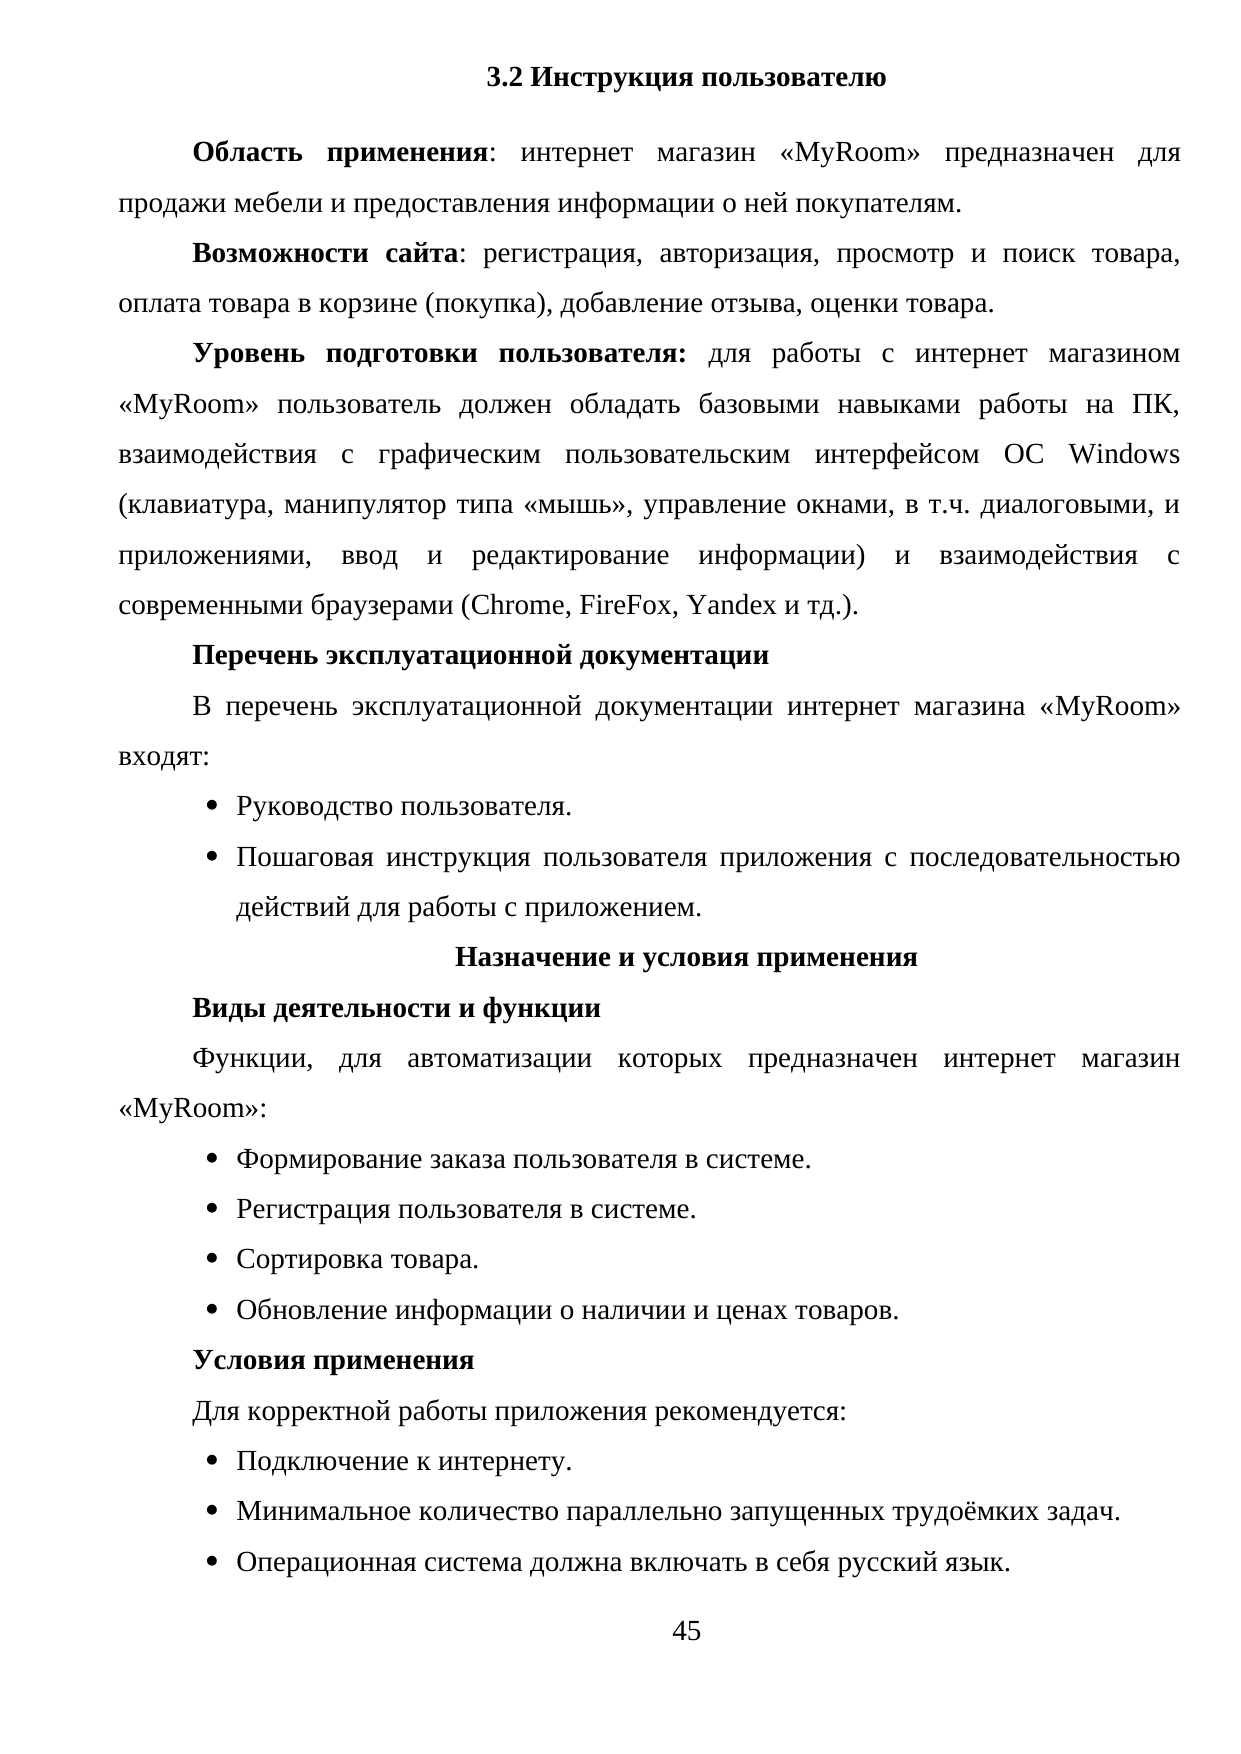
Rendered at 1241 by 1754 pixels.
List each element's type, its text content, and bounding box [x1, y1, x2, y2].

text Назначение и условия применения [118, 939, 1181, 973]
list Минимальное количество параллельно запущенных трудоёмких задач. [207, 1493, 1181, 1527]
list Регистрация пользователя в системе. [207, 1191, 1181, 1225]
list Сортировка товара. [207, 1242, 1181, 1275]
text Перечень эксплуатационной документации [118, 637, 1181, 671]
text Уровень подготовки пользователя: для работы с интернет магазином «MyRoom» пользователь должен обладать базовыми навыками работы на ПК, взаимодействия с графическим пользовательским интерфейсом ОС Windows (клавиатура, манипулятор типа «мышь», управление окнами, в т.ч. диалоговыми, и приложениями, ввод и редактирование информации) и взаимодействия с современными браузерами (Chrome, FireFox, Yandex и тд.). [118, 336, 1181, 621]
text В перечень эксплуатационной документации интернет магазина «MyRoom» входят: [118, 688, 1181, 772]
text Область применения: интернет магазин «MyRoom» предназначен для продажи мебели и предоставления информации о ней покупателям. [118, 134, 1181, 218]
text Возможности сайта: регистрация, авторизация, просмотр и поиск товара, оплата товара в корзине (покупка), добавление отзыва, оценки товара. [118, 235, 1181, 319]
list Подключение к интернету. [207, 1443, 1181, 1477]
text Функции, для автоматизации которых предназначен интернет магазин «MyRoom»: [118, 1040, 1181, 1124]
text Условия применения [118, 1342, 1181, 1376]
text Для корректной работы приложения рекомендуется: [118, 1393, 1181, 1426]
list Формирование заказа пользователя в системе. [207, 1141, 1181, 1174]
list Операционная система должна включать в себя русский язык. [207, 1544, 1181, 1578]
list Пошаговая инструкция пользователя приложения с последовательностью действий для работы с приложением. [207, 839, 1181, 923]
list Руководство пользователя. [207, 788, 1181, 822]
subtitle 3.2 Инструкция пользователю [118, 59, 1181, 93]
text Виды деятельности и функции [118, 990, 1181, 1023]
list Обновление информации о наличии и ценах товаров. [207, 1292, 1181, 1326]
